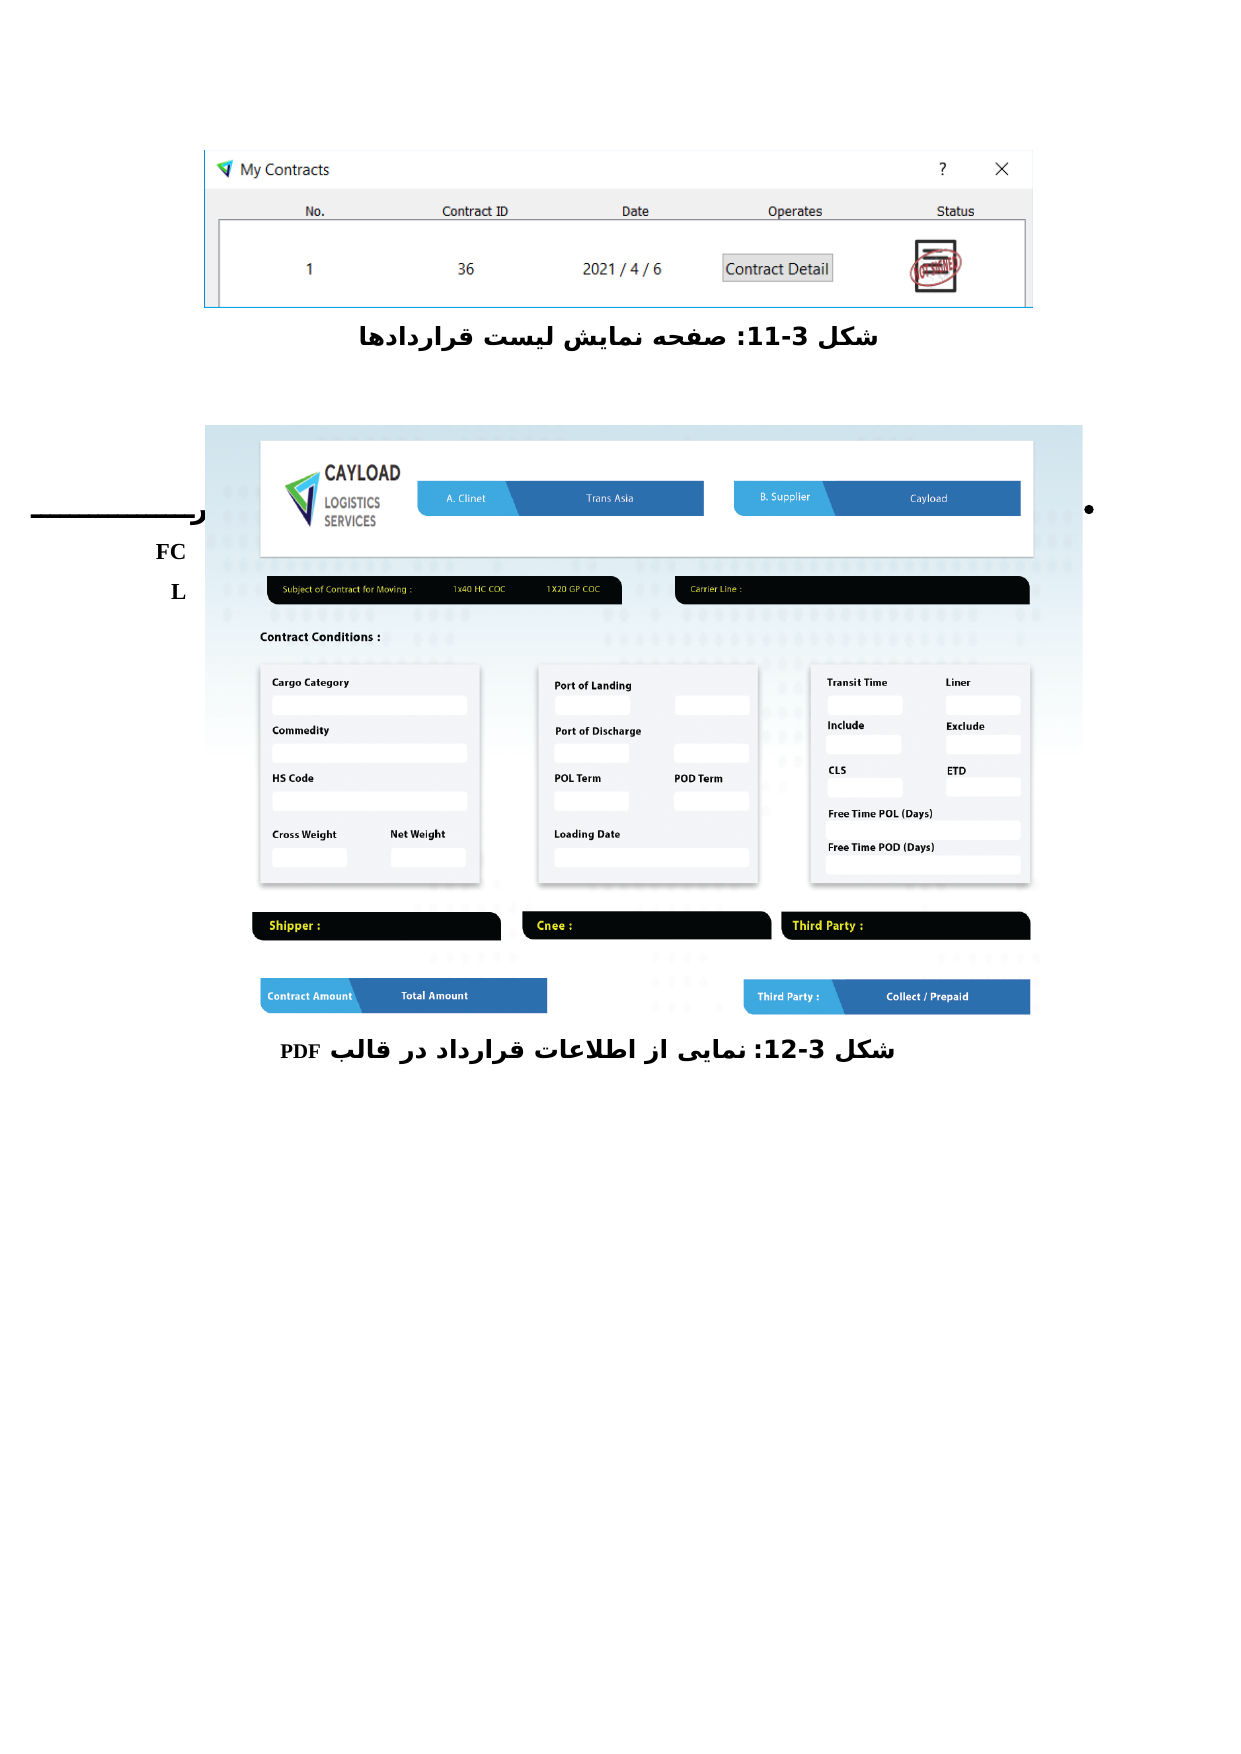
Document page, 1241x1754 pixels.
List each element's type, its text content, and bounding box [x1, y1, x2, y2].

list نمودار کلاس زیرخدمت FCL [150, 491, 205, 604]
picture [205, 425, 1083, 1022]
picture [204, 150, 1033, 306]
